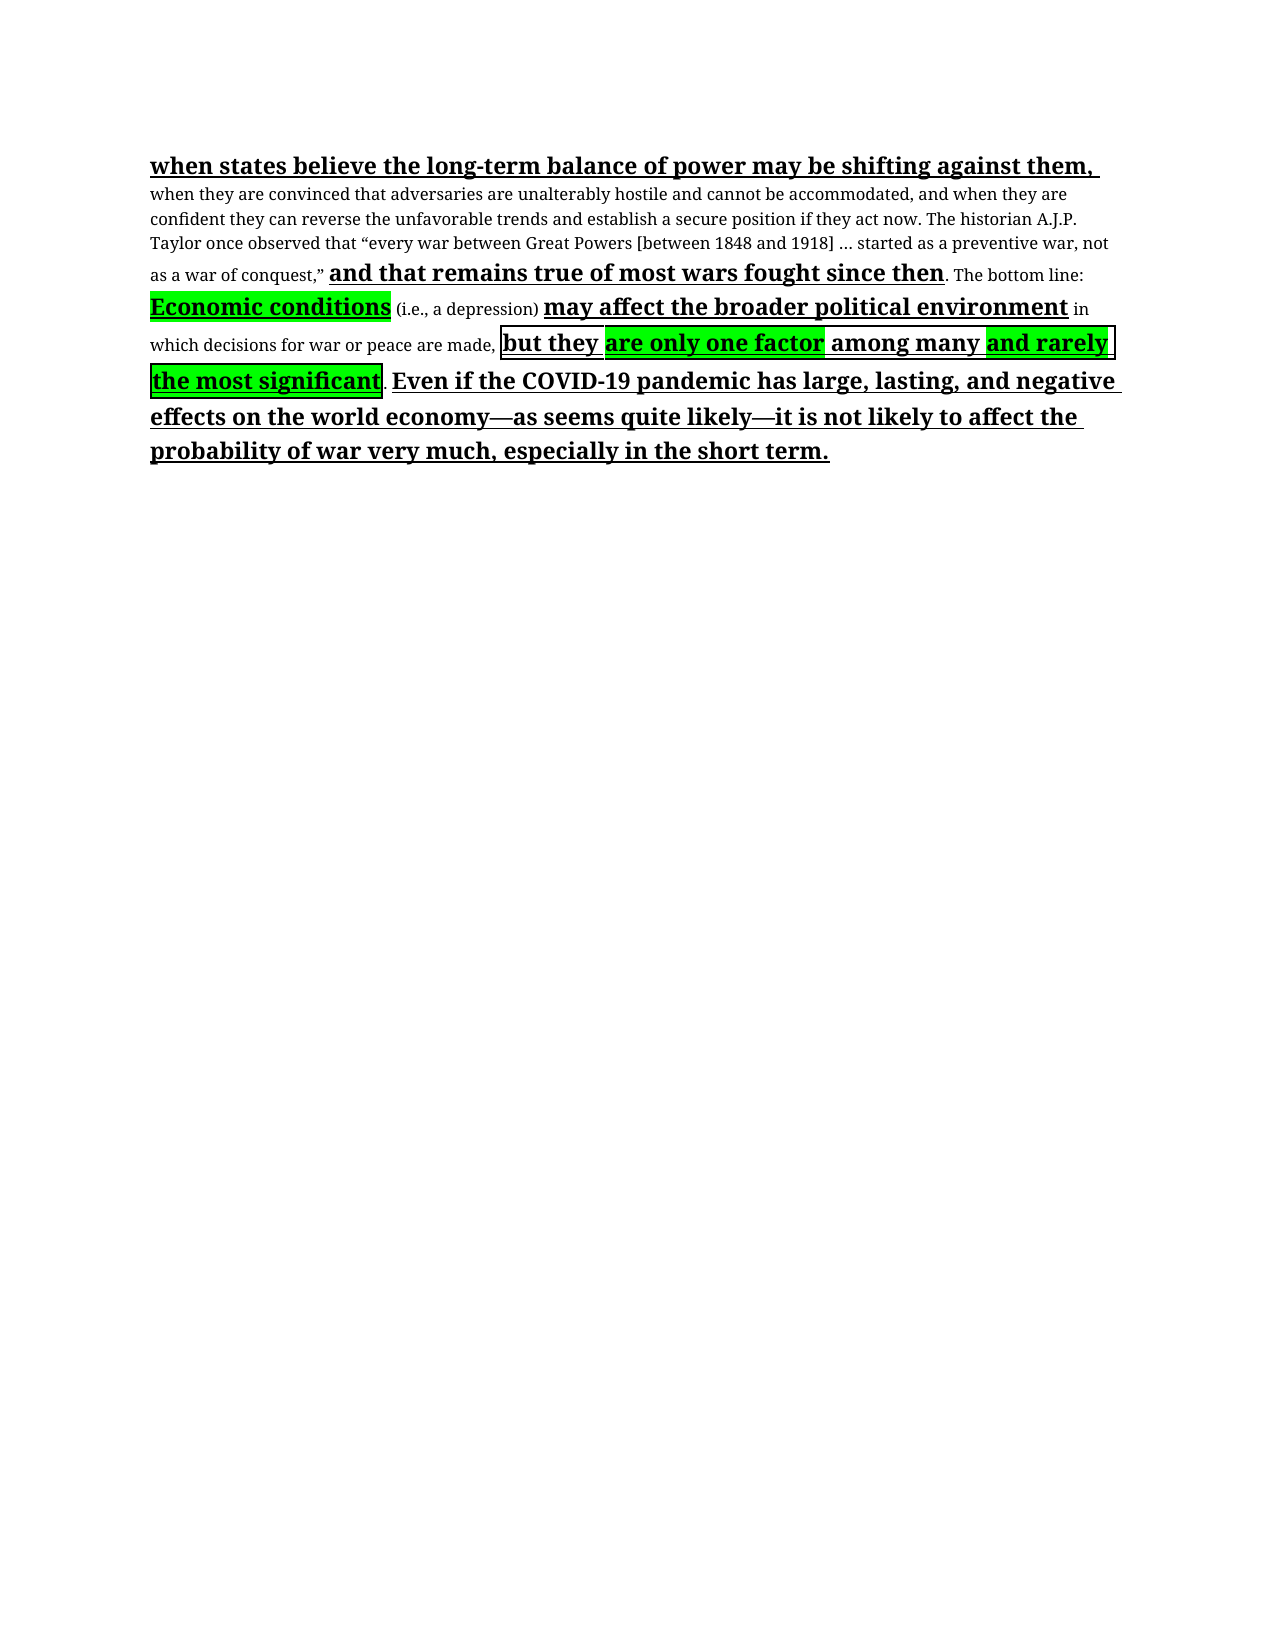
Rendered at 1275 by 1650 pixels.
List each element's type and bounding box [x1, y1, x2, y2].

text [150, 150, 1125, 466]
